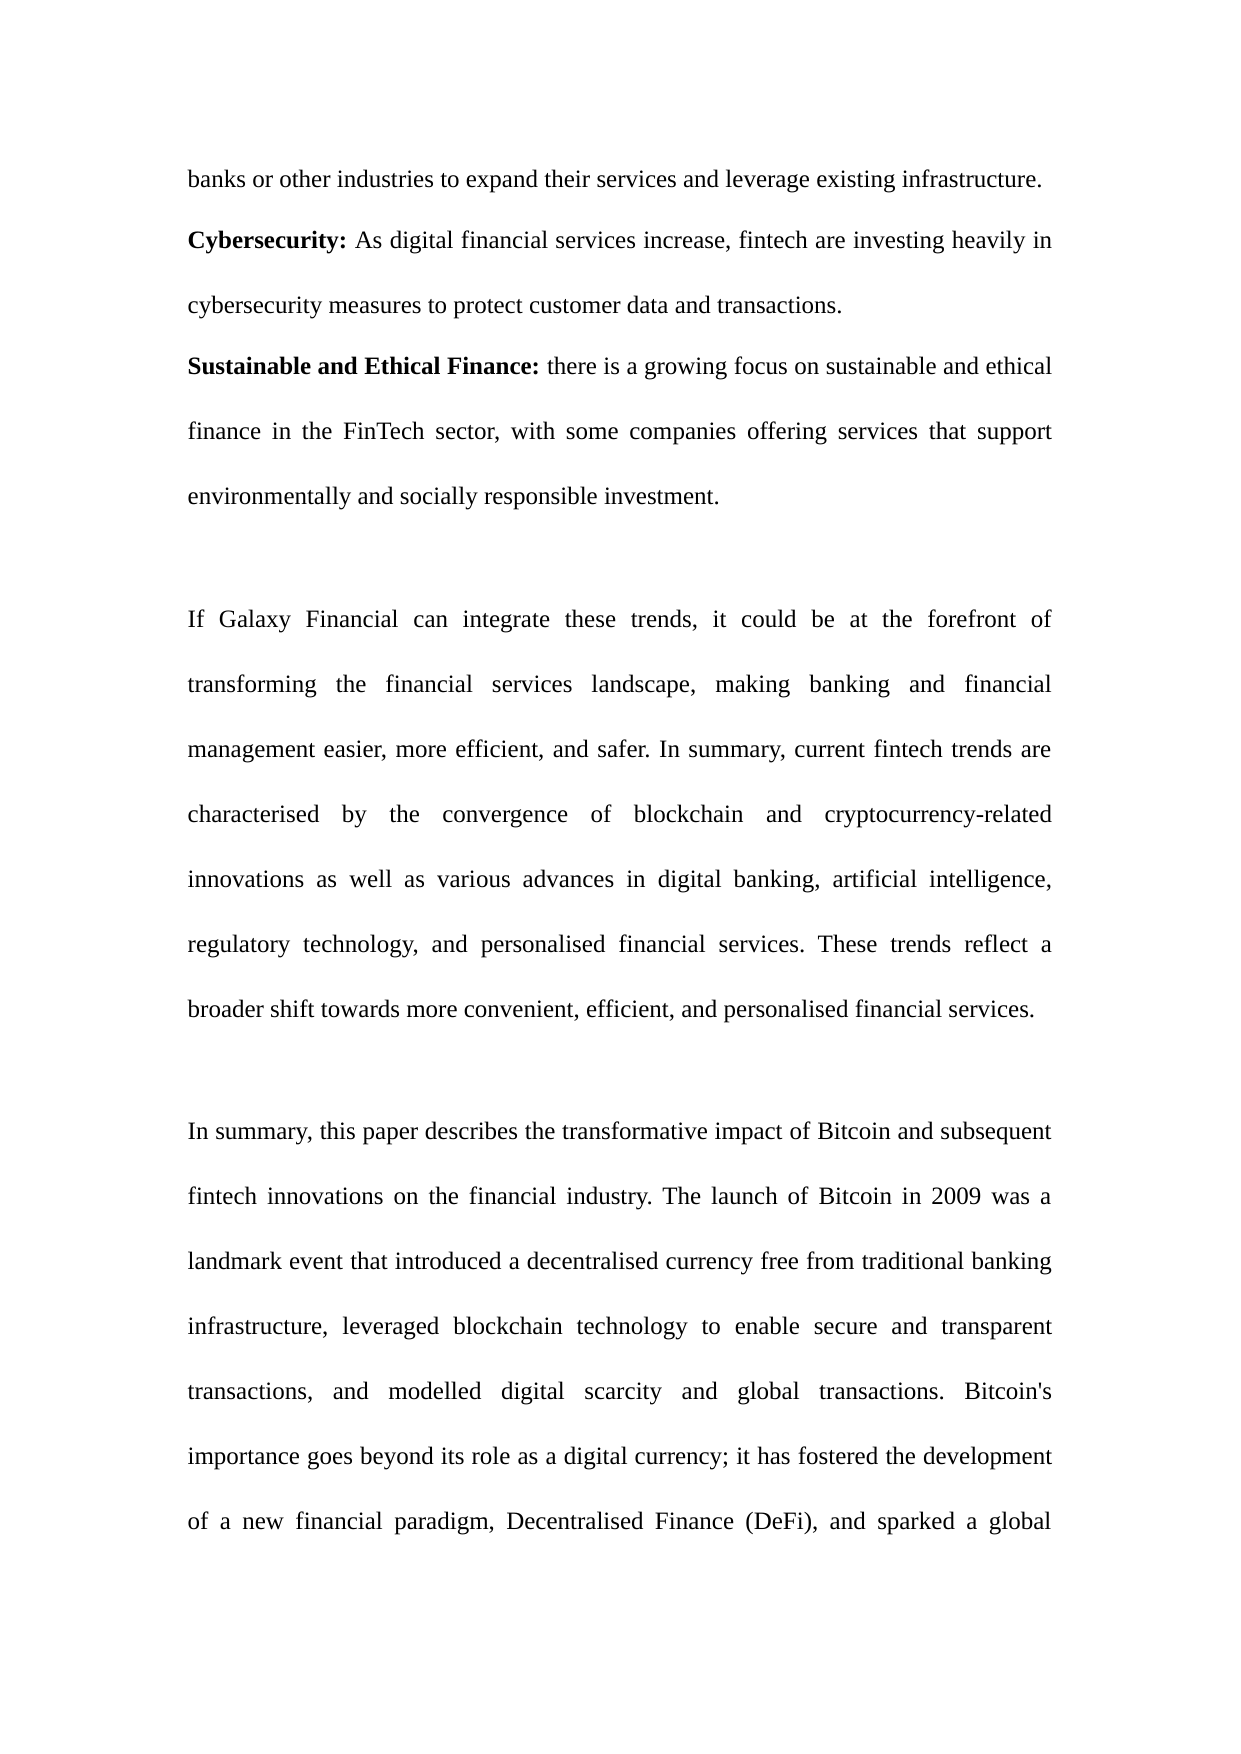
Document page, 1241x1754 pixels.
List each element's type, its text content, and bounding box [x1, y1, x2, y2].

text Cybersecurity: As digital financial services increase, fintech are investing heavily in cybersecurity measures to protect customer data and transactions. [187, 223, 1053, 321]
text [187, 1114, 1053, 1537]
text If Galaxy Financial can integrate these trends, it could be at the forefront of transforming the financial services landscape, making banking and financial management easier, more efficient, and safer. In summary, current fintech trends are characterised by the convergence of blockchain and cryptocurrency-related innovations as well as various advances in digital banking, artificial intelligence, regulatory technology, and personalised financial services. These trends reflect a broader shift towards more convenient, efficient, and personalised financial services. [187, 602, 1053, 1024]
text Sustainable and Ethical Finance: there is a growing focus on sustainable and ethical finance in the FinTech sector, with some companies offering services that support environmentally and socially responsible investment. [187, 349, 1053, 512]
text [187, 162, 1053, 194]
